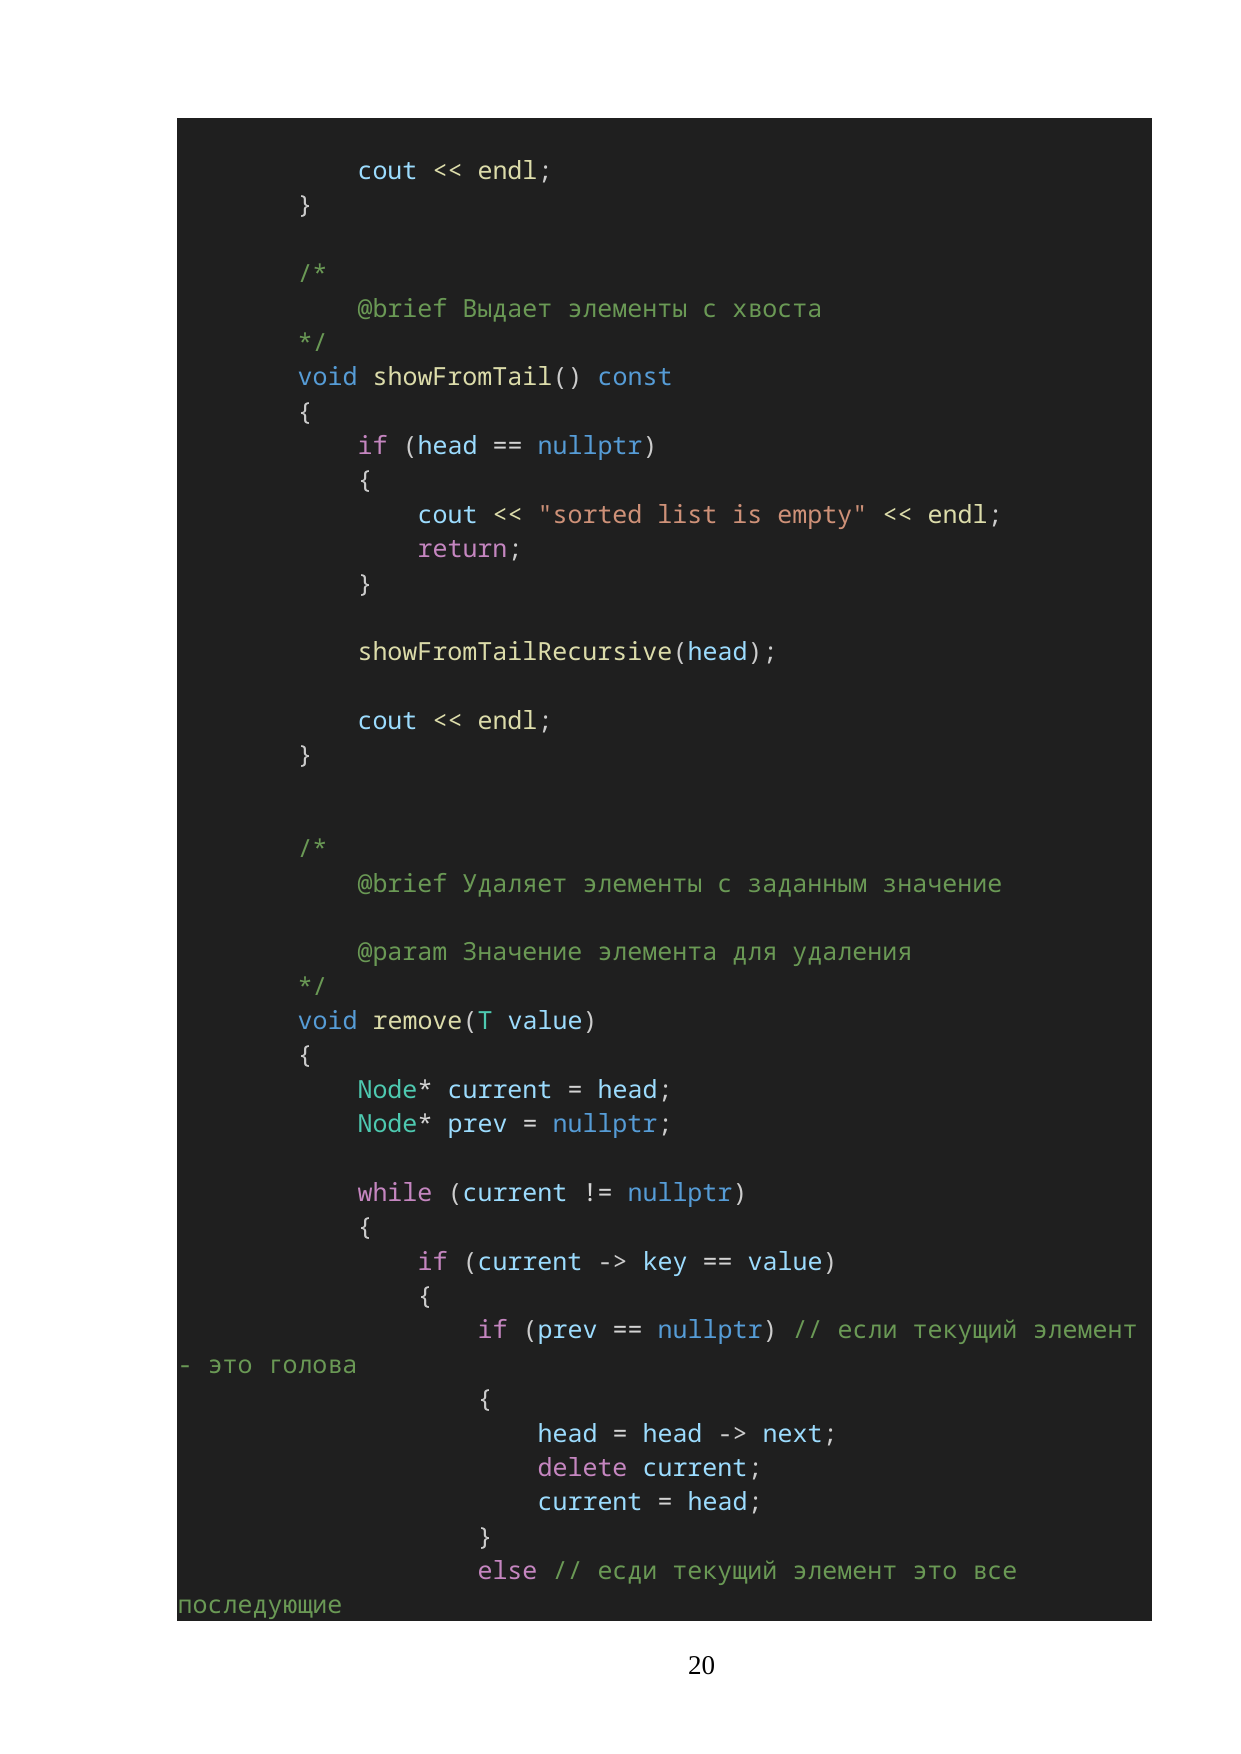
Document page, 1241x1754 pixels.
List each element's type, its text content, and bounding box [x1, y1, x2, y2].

text } [177, 1518, 1152, 1552]
text void showFromTail() const [177, 359, 1152, 393]
text } [177, 737, 1152, 771]
text { [177, 1277, 1152, 1312]
text */ [177, 324, 1152, 359]
text { [177, 462, 1152, 496]
text @param Значение элемента для удаления [177, 934, 1152, 968]
text /* [177, 831, 1152, 865]
text if (prev == nullptr) // если текущий элемент - это голова [177, 1312, 1152, 1381]
text Node* current = head; [177, 1071, 1152, 1106]
text if (current -> key == value) [177, 1243, 1152, 1277]
text return; [177, 531, 1152, 565]
text cout << endl; [177, 702, 1152, 737]
text /* [177, 256, 1152, 290]
text cout << "sorted list is empty" << endl; [177, 496, 1152, 531]
text { [177, 1209, 1152, 1243]
text { [177, 1381, 1152, 1415]
text delete current; [177, 1449, 1152, 1484]
text Node* prev = nullptr; [177, 1106, 1152, 1140]
text cout << endl; [177, 152, 1152, 187]
text current = head; [177, 1484, 1152, 1518]
text @brief Выдает элементы с хвоста [177, 290, 1152, 324]
text if (head == nullptr) [177, 427, 1152, 462]
text void remove(T value) [177, 1002, 1152, 1037]
text } [177, 565, 1152, 599]
text showFromTailRecursive(head); [177, 634, 1152, 668]
text @brief Удаляет элементы с заданным значение [177, 865, 1152, 899]
text head = head -> next; [177, 1415, 1152, 1449]
text while (current != nullptr) [177, 1174, 1152, 1209]
text } [177, 187, 1152, 221]
text { [177, 393, 1152, 427]
text */ [177, 968, 1152, 1002]
text { [177, 1037, 1152, 1071]
text else // есди текущий элемент это все последующие [177, 1552, 1152, 1621]
